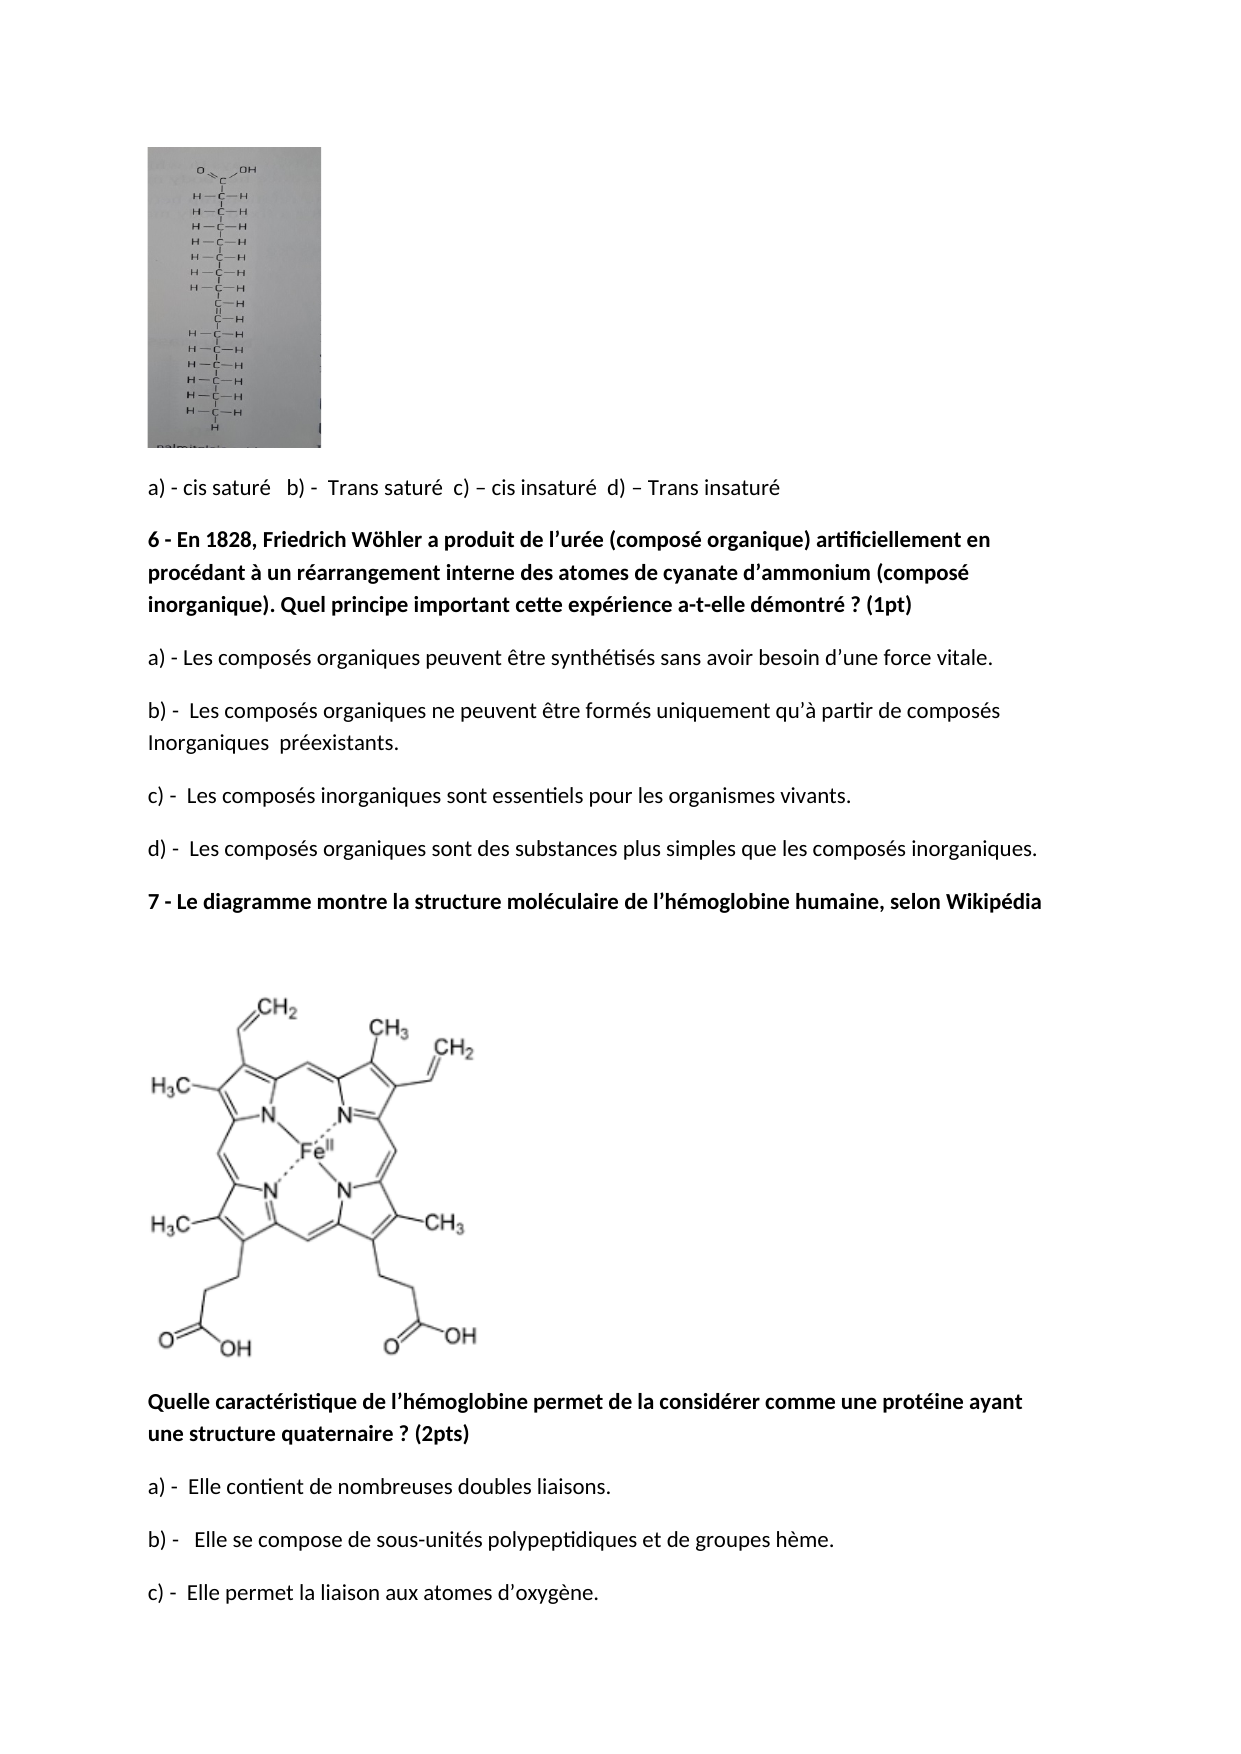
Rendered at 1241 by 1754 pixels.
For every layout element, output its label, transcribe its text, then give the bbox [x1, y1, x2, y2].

text a) - cis saturé b) - Trans saturé c) – cis insaturé d) – Trans insaturé [148, 473, 1093, 501]
text b) - Elle se compose de sous-unités polypeptidiques et de groupes hème. [148, 1525, 1093, 1553]
text c) - Elle permet la liaison aux atomes d’oxygène. [148, 1578, 1093, 1606]
text c) - Les composés inorganiques sont essentiels pour les organismes vivants. [148, 781, 1093, 809]
text 7 - Le diagramme montre la structure moléculaire de l’hémoglobine humaine, selon Wikipédia [148, 887, 1093, 915]
text a) - Elle contient de nombreuses doubles liaisons. [148, 1472, 1093, 1500]
picture [147, 147, 322, 448]
picture [147, 993, 481, 1362]
text b) - Les composés organiques ne peuvent être formés uniquement qu’à partir de composés Inorganiques préexistants. [148, 696, 1093, 756]
text d) - Les composés organiques sont des substances plus simples que les composés inorganiques. [148, 834, 1093, 862]
text a) - Les composés organiques peuvent être synthétisés sans avoir besoin d’une force vitale. [148, 643, 1093, 671]
text Quelle caractéristique de l’hémoglobine permet de la considérer comme une protéine ayant une structure quaternaire ? (2pts) [148, 1387, 1093, 1447]
text 6 - En 1828, Friedrich Wöhler a produit de l’urée (composé organique) artificiellement en procédant à un réarrangement interne des atomes de cyanate d’ammonium (composé inorganique). Quel principe important cette expérience a-t-elle démontré ? (1pt) [148, 526, 1093, 618]
